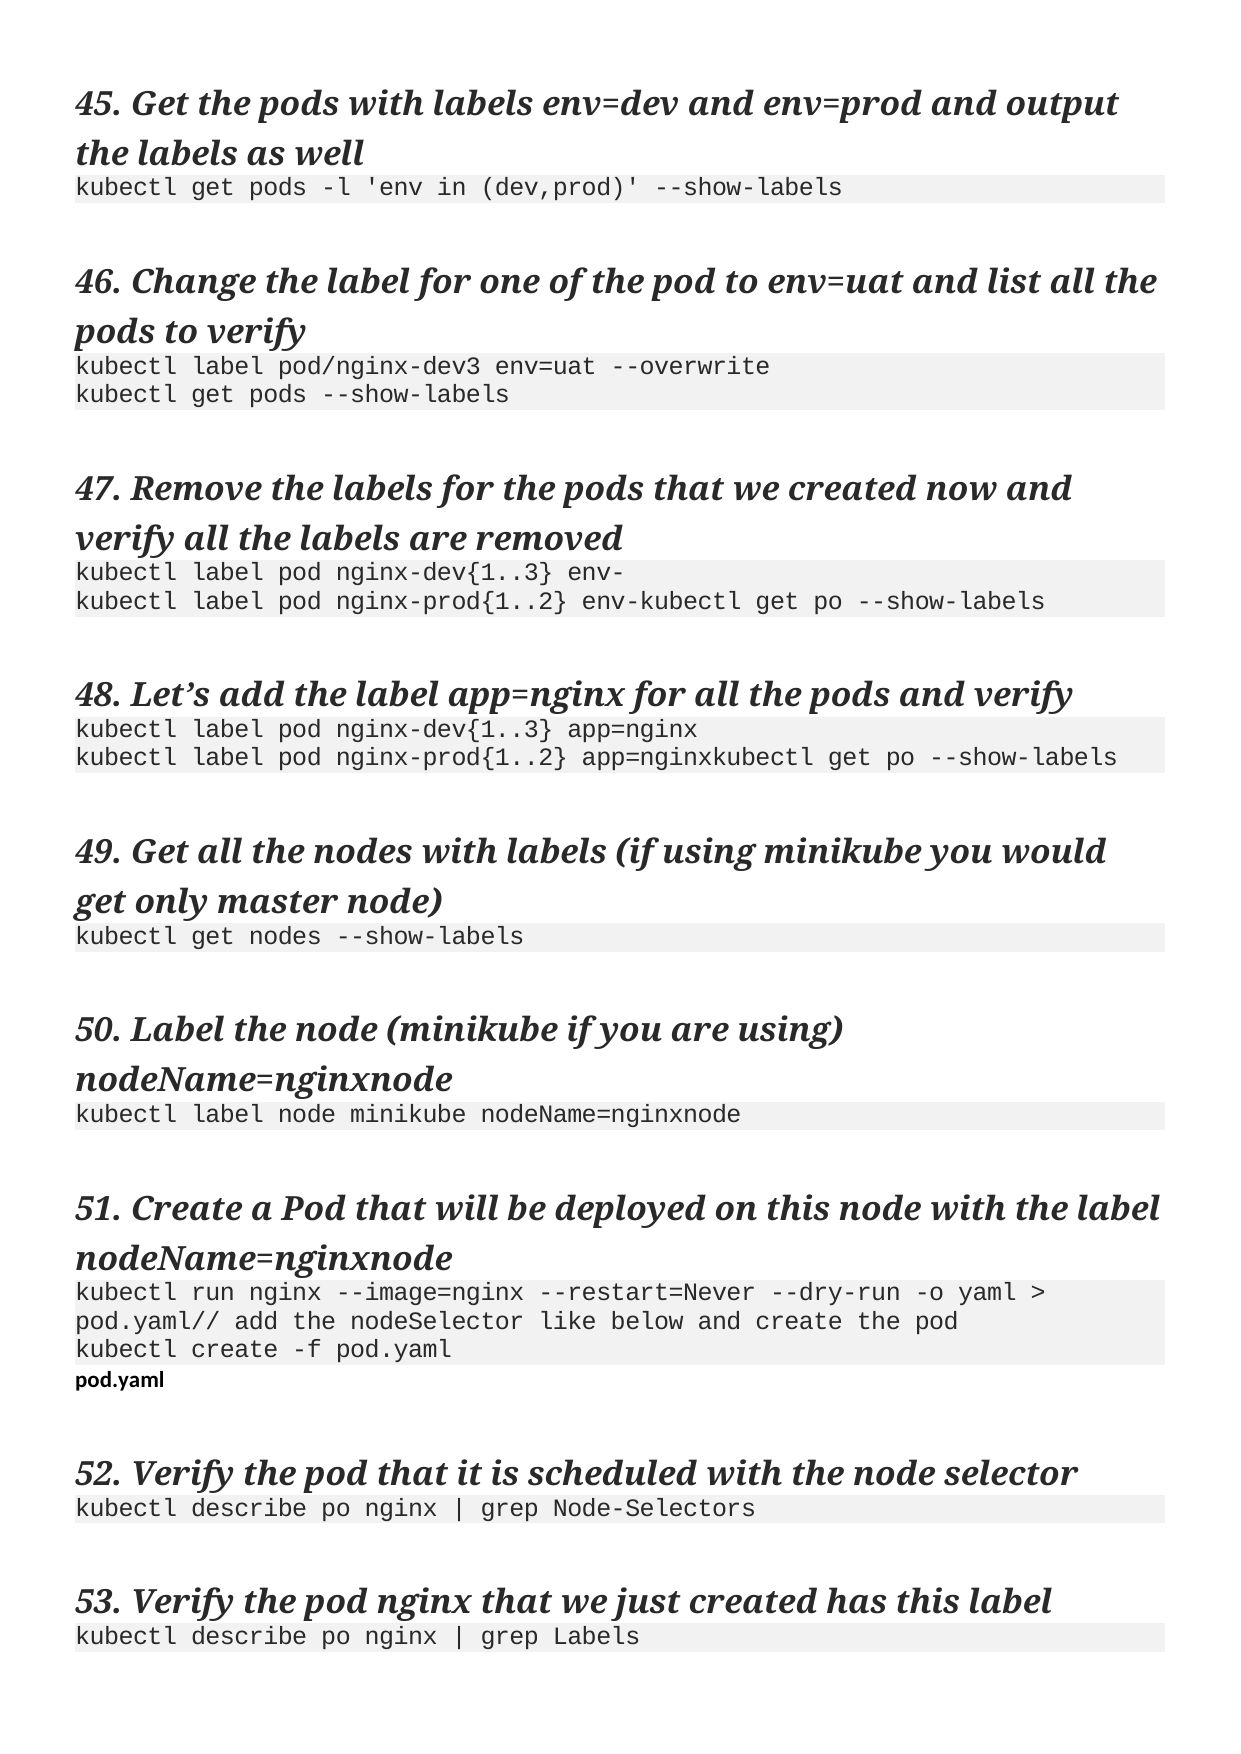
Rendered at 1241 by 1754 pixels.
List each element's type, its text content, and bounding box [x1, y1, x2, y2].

text kubectl label pod nginx-dev{1..3} app=nginx kubectl label pod nginx-prod{1..2} app=nginxkubectl get po --show-labels [75, 717, 1165, 773]
text kubectl label node minikube nodeName=nginxnode [75, 1102, 1165, 1130]
text 46. Change the label for one of the pod to env=uat and list all the pods to verify [75, 253, 1165, 353]
text 50. Label the node (minikube if you are using) nodeName=nginxnode [75, 1002, 1165, 1102]
text 48. Let’s add the label app=nginx for all the pods and verify [75, 667, 1165, 717]
text 53. Verify the pod nginx that we just created has this label [75, 1573, 1165, 1623]
text kubectl get nodes --show-labels [75, 923, 1165, 952]
text 52. Verify the pod that it is scheduled with the node selector [75, 1445, 1165, 1495]
text pod.yaml [75, 1365, 1165, 1393]
text 51. Create a Pod that will be deployed on this node with the label nodeName=nginxnode [75, 1180, 1165, 1280]
text 47. Remove the labels for the pods that we created now and verify all the labels are removed [75, 460, 1165, 560]
text 45. Get the pods with labels env=dev and env=prod and output the labels as well [75, 75, 1165, 175]
text 49. Get all the nodes with labels (if using minikube you would get only master node) [75, 823, 1165, 923]
text kubectl label pod/nginx-dev3 env=uat --overwrite kubectl get pods --show-labels [75, 353, 1165, 410]
text kubectl describe po nginx | grep Labels [75, 1623, 1165, 1652]
text kubectl describe po nginx | grep Node-Selectors [75, 1495, 1165, 1523]
text kubectl get pods -l 'env in (dev,prod)' --show-labels [75, 175, 1165, 203]
text kubectl label pod nginx-dev{1..3} env- kubectl label pod nginx-prod{1..2} env-kubectl get po --show-labels [75, 560, 1165, 617]
text kubectl run nginx --image=nginx --restart=Never --dry-run -o yaml > pod.yaml// add the nodeSelector like below and create the pod kubectl create -f pod.yaml [75, 1280, 1165, 1365]
